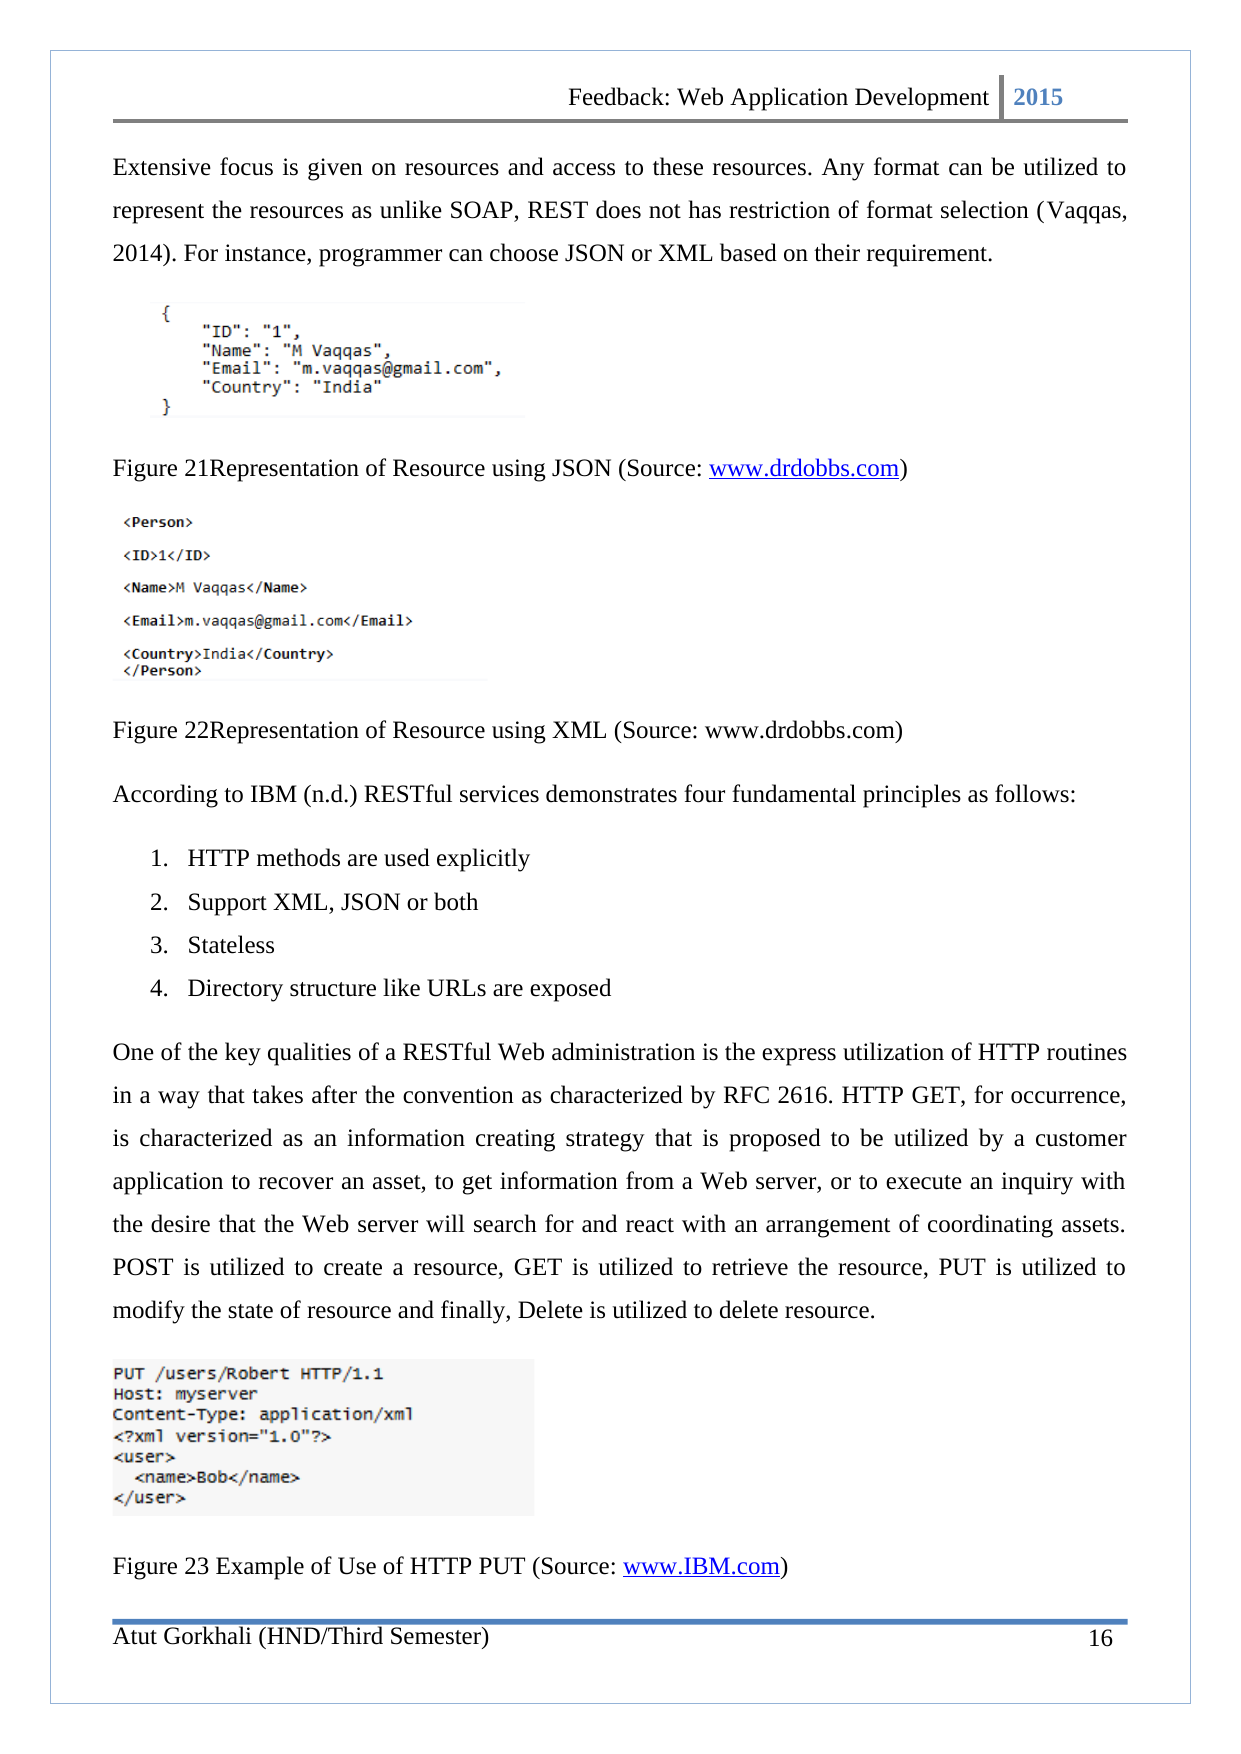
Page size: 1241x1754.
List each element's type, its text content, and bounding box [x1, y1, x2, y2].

text Figure 22Representation of Resource using XML (Source: www.drdobbs.com) [112, 716, 1128, 744]
list Directory structure like URLs are exposed [150, 973, 1128, 1002]
text Figure 23 Example of Use of HTTP PUT (Source: www.IBM.com) [112, 1551, 1128, 1580]
text Extensive focus is given on resources and access to these resources. Any format can be utilized to represent the resources as unlike SOAP, REST does not has restriction of format selection (Vaqqas, 2014). For instance, programmer can choose JSON or XML based on their requirement. [112, 152, 1128, 267]
list Stateless [150, 930, 1128, 958]
text One of the key qualities of a RESTful Web administration is the express utilization of HTTP routines in a way that takes after the convention as characterized by RFC 2616. HTTP GET, for occurrence, is characterized as an information creating strategy that is proposed to be utilized by a customer application to recover an asset, to get information from a Web server, or to execute an inquiry with the desire that the Web server will search for and react with an arrangement of coordinating assets. POST is utilized to create a resource, GET is utilized to retrieve the resource, PUT is utilized to modify the state of resource and finally, Delete is utilized to delete resource. [112, 1037, 1128, 1324]
list HTTP methods are used explicitly [150, 843, 1128, 872]
list Support XML, JSON or both [150, 887, 1128, 915]
text According to IBM (n.d.) RESTful services demonstrates four fundamental principles as follows: [112, 779, 1128, 808]
text Figure 21Representation of Resource using JSON (Source: www.drdobbs.com) [112, 453, 1128, 482]
